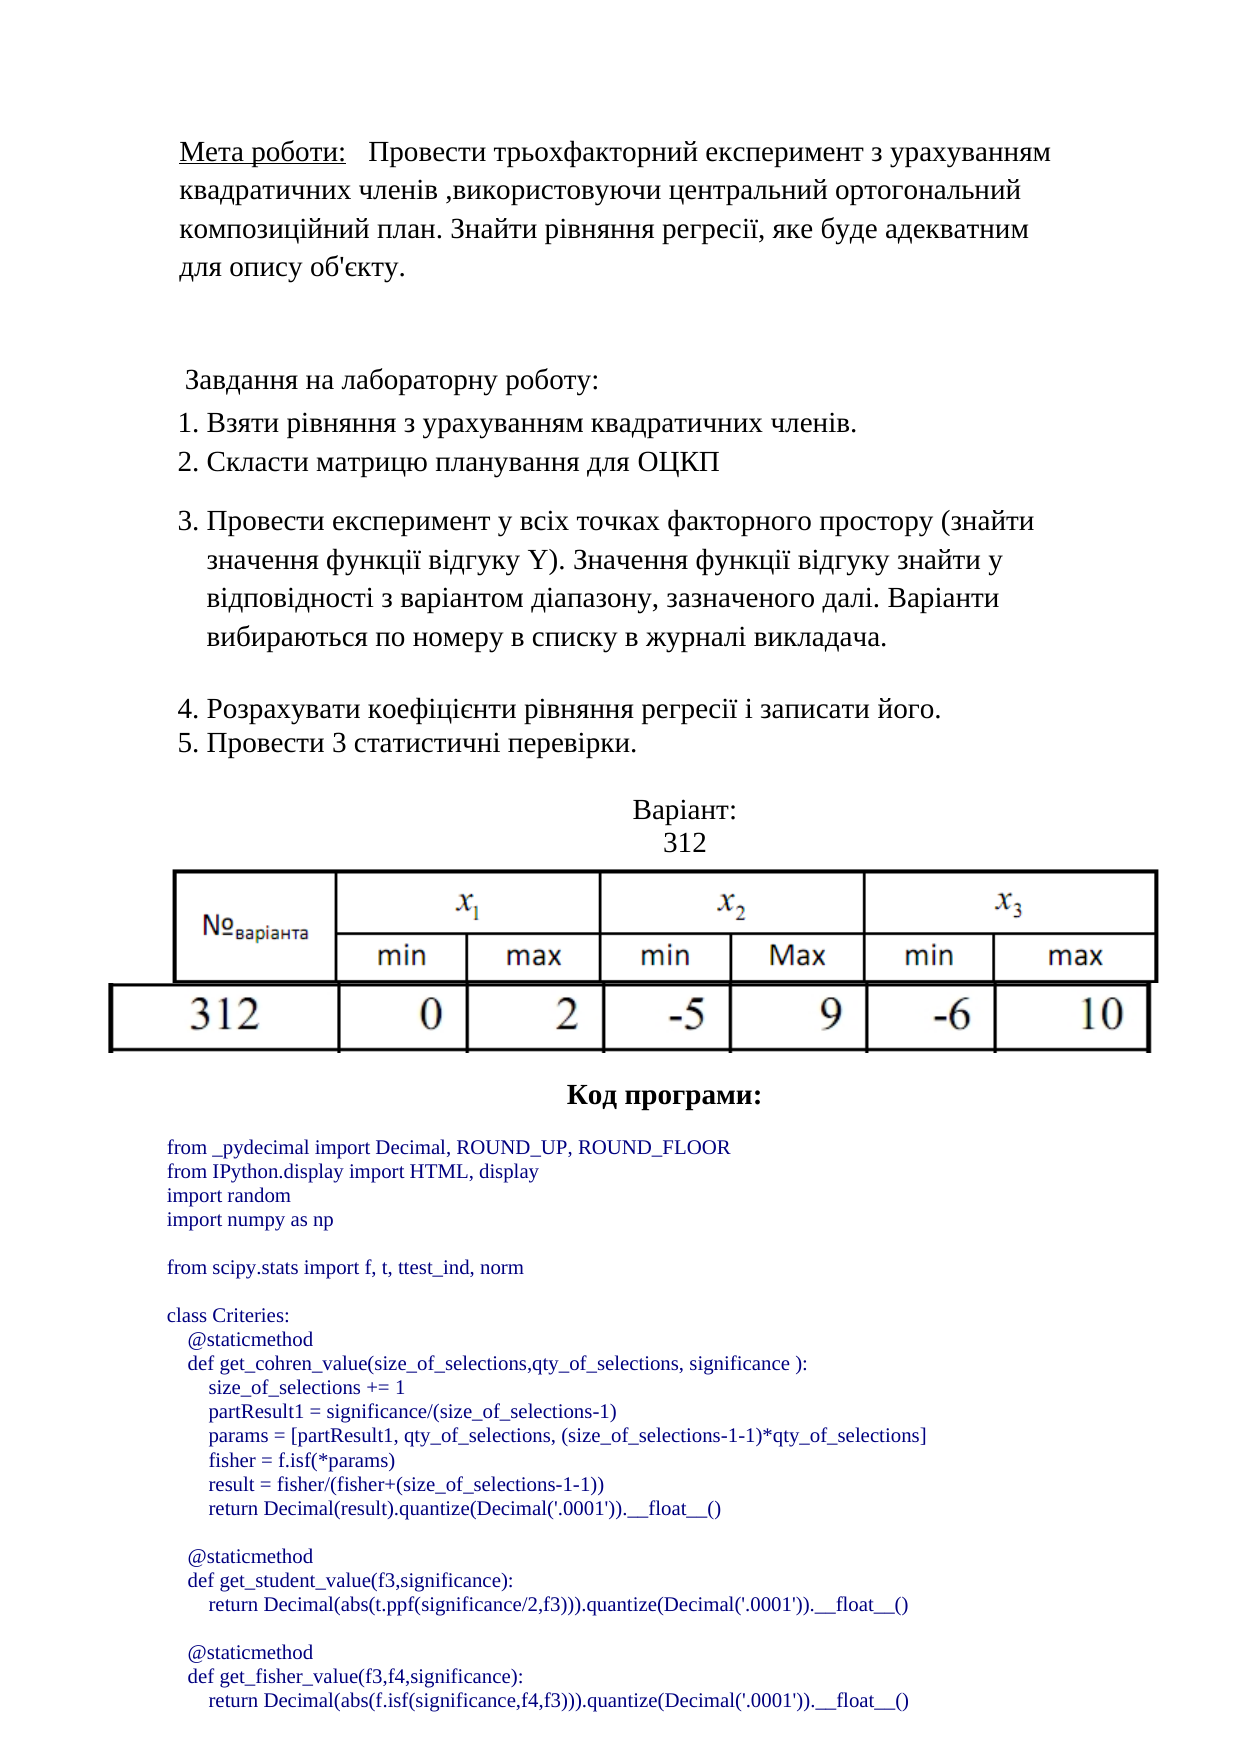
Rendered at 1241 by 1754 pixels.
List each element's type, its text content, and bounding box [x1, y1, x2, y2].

list Розрахувати коефіцієнти рівняння регресії і записати його. [177, 692, 1163, 725]
text from scipy.stats import f, t, ttest_ind, norm [167, 1255, 1163, 1279]
text Мета роботи: Провести трьохфакторний експеримент з урахуванням квадратичних членів ,використовуючи центральний ортогональний композиційний план. Знайти рівняння регресії, яке буде адекватним для опису об'єкту. [179, 134, 1075, 283]
text @staticmethod [167, 1544, 1163, 1568]
text def get_fisher_value(f3,f4,significance): [167, 1664, 1163, 1688]
text @staticmethod [167, 1640, 1163, 1664]
text fisher = f.isf(*params) [167, 1447, 1163, 1472]
text class Criteries: [167, 1303, 1163, 1327]
list 312 [206, 826, 1163, 859]
list Провести 3 статистичні перевірки. [177, 725, 1163, 759]
text from IPython.display import HTML, display [167, 1159, 1163, 1183]
list Скласти матрицю планування для ОЦКП [177, 444, 1163, 477]
text import random [167, 1183, 1163, 1207]
text return Decimal(abs(t.ppf(significance/2,f3))).quantize(Decimal('.0001')).__float__() [167, 1592, 1163, 1616]
text size_of_selections += 1 [167, 1375, 1163, 1399]
text from _pydecimal import Decimal, ROUND_UP, ROUND_FLOOR [167, 1135, 1163, 1159]
picture [107, 860, 1164, 1053]
text import numpy as np [167, 1207, 1163, 1231]
text params = [partResult1, qty_of_selections, (size_of_selections-1-1)*qty_of_selections] [167, 1423, 1163, 1447]
text @staticmethod [167, 1327, 1163, 1351]
text return Decimal(abs(f.isf(significance,f4,f3))).quantize(Decimal('.0001')).__float__() [167, 1688, 1163, 1712]
list Взяти рівняння з урахуванням квадратичних членів. [177, 405, 1163, 439]
text return Decimal(result).quantize(Decimal('.0001')).__float__() [167, 1496, 1163, 1520]
text result = fisher/(fisher+(size_of_selections-1-1)) [167, 1472, 1163, 1496]
list Варіант: [206, 792, 1163, 826]
text def get_cohren_value(size_of_selections,qty_of_selections, significance ): [167, 1351, 1163, 1375]
text Завдання на лабораторну роботу: [184, 362, 1163, 396]
list Провести експеримент у всіх точках факторного простору (знайти значення функції відгуку Y). Значення функції відгуку знайти у відповідності з варіантом діапазону, зазначеного далі. Варіанти вибираються по номеру в списку в журналі викладача. [177, 503, 1151, 652]
text def get_student_value(f3,significance): [167, 1568, 1163, 1592]
text Код програми: [217, 1077, 1112, 1111]
text partResult1 = significance/(size_of_selections-1) [167, 1399, 1163, 1423]
